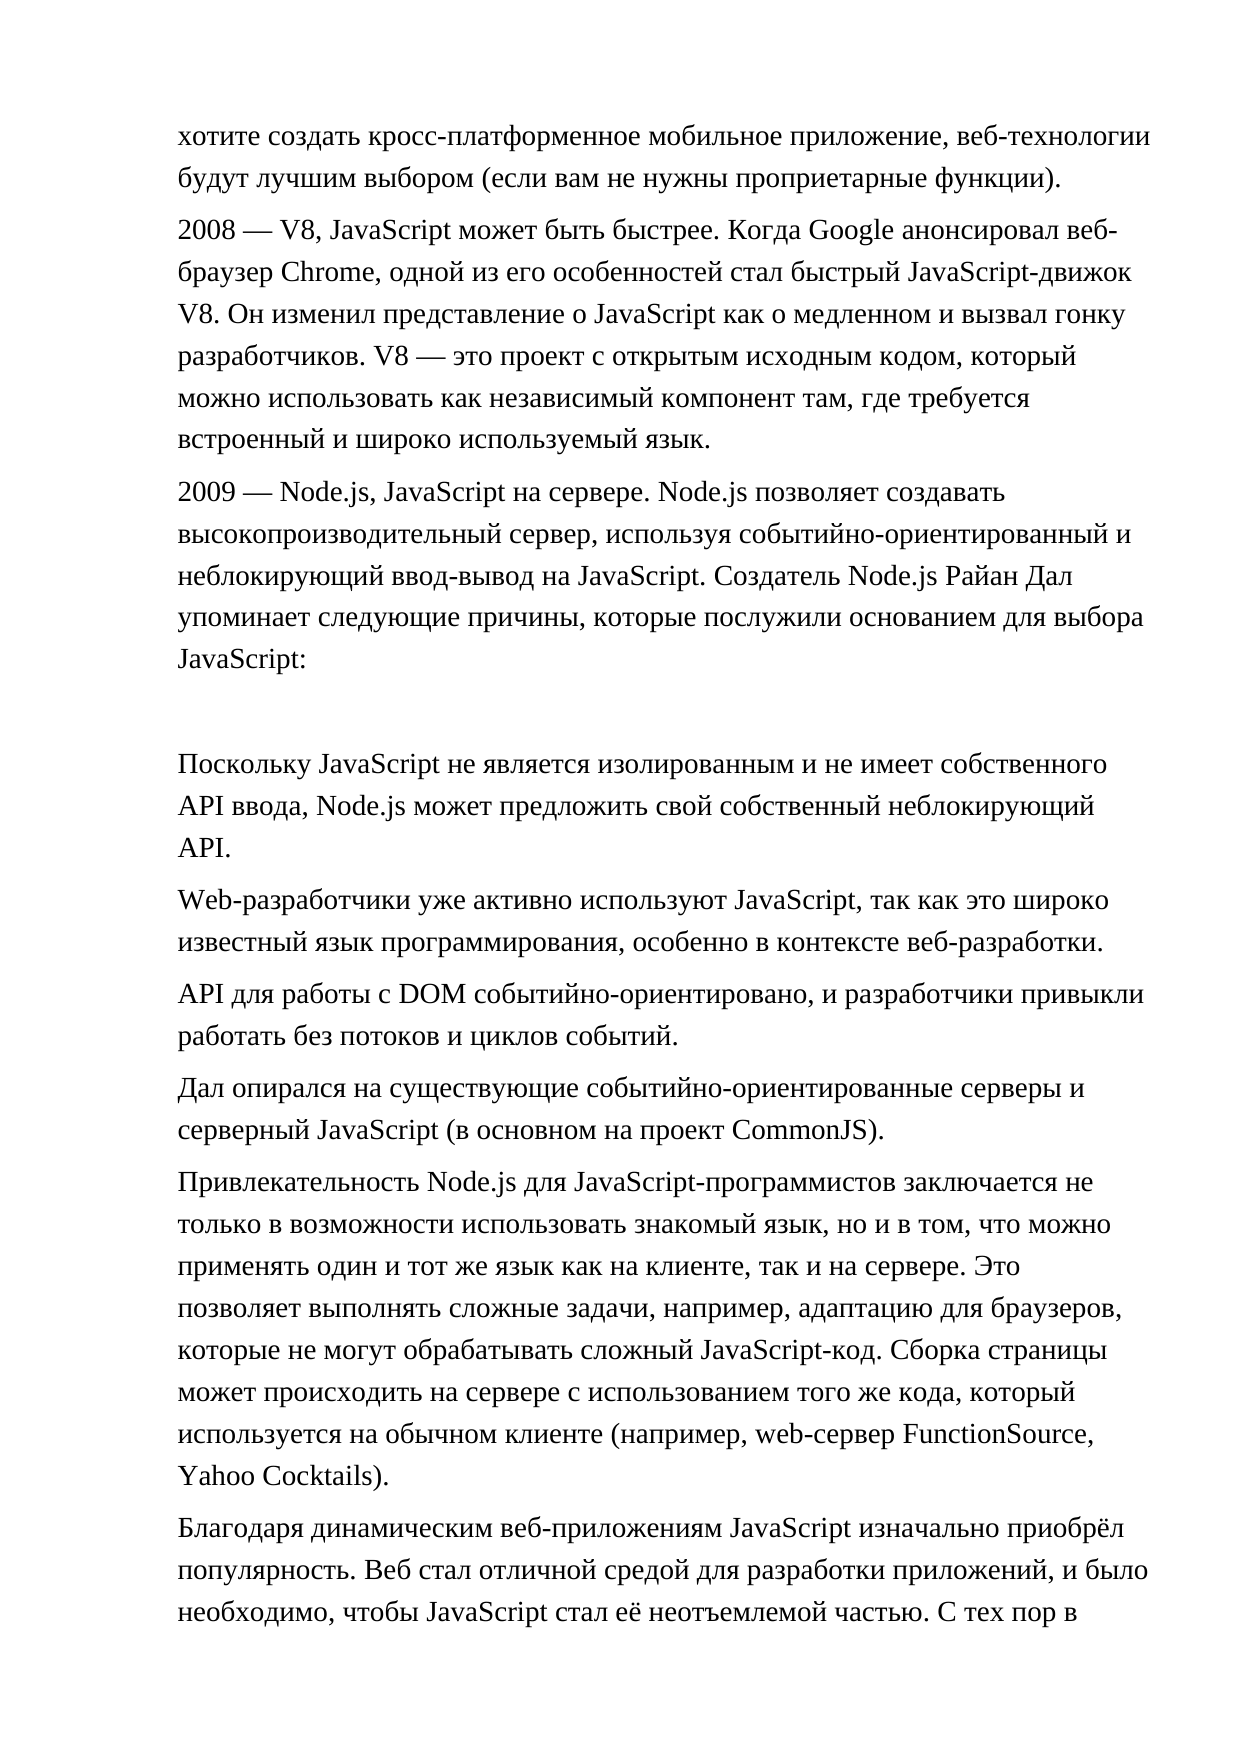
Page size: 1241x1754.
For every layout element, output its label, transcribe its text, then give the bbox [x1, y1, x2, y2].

text 2008 — V8, JavaScript может быть быстрее. Когда Google анонсировал веб-браузер Chrome, одной из его особенностей стал быстрый JavaScript-движок V8. Он изменил представление о JavaScript как о медленном и вызвал гонку разработчиков. V8 — это проект с открытым исходным кодом, который можно использовать как независимый компонент там, где требуется встроенный и широко используемый язык. [177, 212, 1152, 455]
text Дал опирался на существующие событийно-ориентированные серверы и серверный JavaScript (в основном на проект CommonJS). [177, 1070, 1152, 1146]
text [177, 1510, 1152, 1627]
text Поскольку JavaScript не является изолированным и не имеет собственного API ввода, Node.js может предложить свой собственный неблокирующий API. [177, 746, 1152, 863]
text Привлекательность Node.js для JavaScript-программистов заключается не только в возможности использовать знакомый язык, но и в том, что можно применять один и тот же язык как на клиенте, так и на сервере. Это позволяет выполнять сложные задачи, например, адаптацию для браузеров, которые не могут обрабатывать сложный JavaScript-код. Сборка страницы может происходить на сервере с использованием того же кода, который используется на обычном клиенте (например, web-сервер FunctionSource, Yahoo Cocktails). [177, 1164, 1152, 1491]
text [177, 118, 1152, 193]
text API для работы с DOM событийно-ориентировано, и разработчики привыкли работать без потоков и циклов событий. [177, 976, 1152, 1052]
text 2009 — Node.js, JavaScript на сервере. Node.js позволяет создавать высокопроизводительный сервер, используя событийно-ориентированный и неблокирующий ввод-вывод на JavaScript. Создатель Node.js Райан Дал упоминает следующие причины, которые послужили основанием для выбора JavaScript: [177, 474, 1152, 675]
text Web-разработчики уже активно используют JavaScript, так как это широко известный язык программирования, особенно в контексте веб-разработки. [177, 882, 1152, 957]
